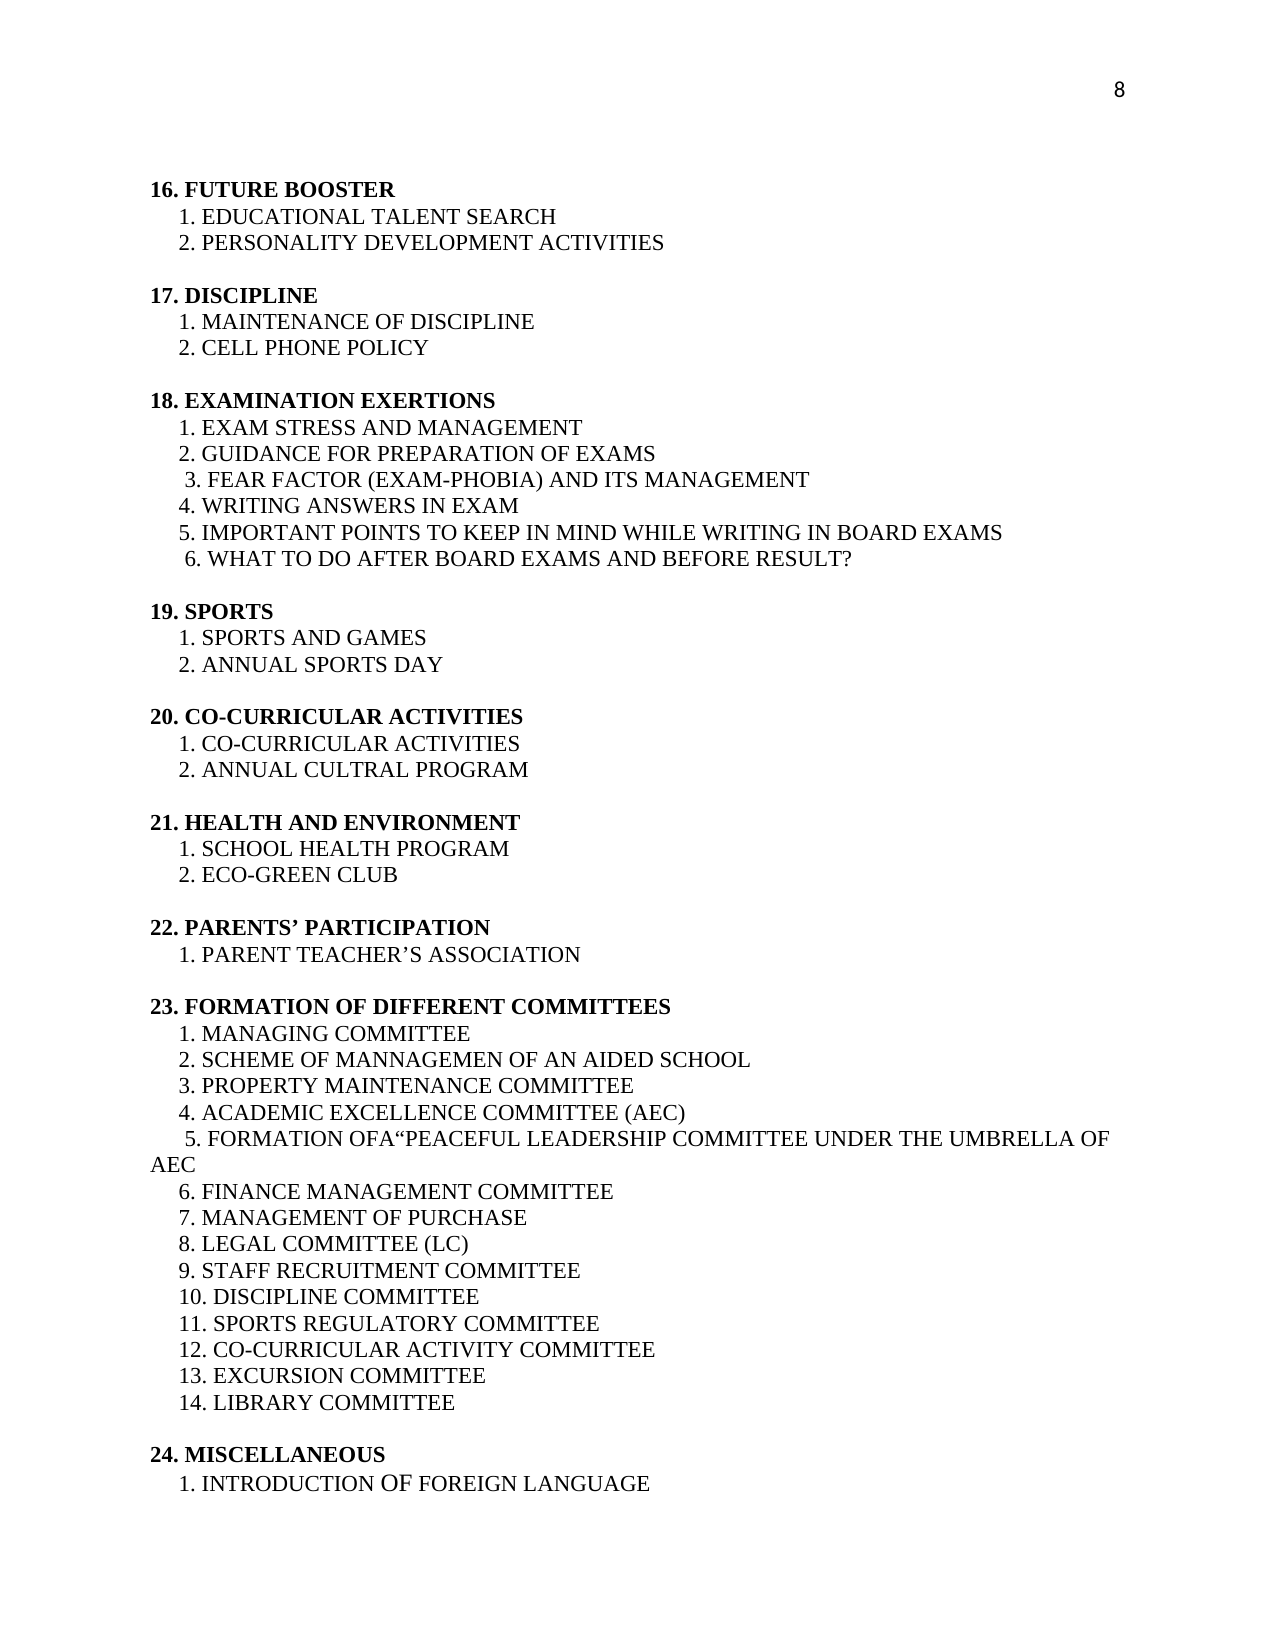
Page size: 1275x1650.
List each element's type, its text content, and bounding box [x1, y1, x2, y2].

text 1. PARENT TEACHER’S ASSOCIATION [150, 941, 1125, 967]
text 6. FINANCE MANAGEMENT COMMITTEE [150, 1178, 1125, 1204]
text 23. FORMATION OF DIFFERENT COMMITTEES [150, 993, 1125, 1020]
text 1. MAINTENANCE OF DISCIPLINE [150, 308, 1125, 334]
text 22. PARENTS’ PARTICIPATION [150, 914, 1125, 941]
text 4. WRITING ANSWERS IN EXAM [150, 493, 1125, 519]
text 12. CO-CURRICULAR ACTIVITY COMMITTEE [150, 1336, 1125, 1362]
text 7. MANAGEMENT OF PURCHASE [150, 1204, 1125, 1231]
text 2. GUIDANCE FOR PREPARATION OF EXAMS [150, 440, 1125, 466]
text 1. EDUCATIONAL TALENT SEARCH [150, 203, 1125, 229]
text 2. CELL PHONE POLICY [150, 334, 1125, 361]
text 1. SCHOOL HEALTH PROGRAM [150, 835, 1125, 862]
text 19. SPORTS [150, 598, 1125, 624]
text 2. PERSONALITY DEVELOPMENT ACTIVITIES [150, 229, 1125, 255]
text 2. SCHEME OF MANNAGEMEN OF AN AIDED SCHOOL [150, 1046, 1125, 1072]
text 5. FORMATION OFA“PEACEFUL LEADERSHIP COMMITTEE UNDER THE UMBRELLA OF AEC [150, 1125, 1125, 1178]
text 1. CO-CURRICULAR ACTIVITIES [150, 730, 1125, 756]
text 3. FEAR FACTOR (EXAM-PHOBIA) AND ITS MANAGEMENT [150, 466, 1125, 493]
text 21. HEALTH AND ENVIRONMENT [150, 809, 1125, 835]
text 4. ACADEMIC EXCELLENCE COMMITTEE (AEC) [150, 1099, 1125, 1125]
text 1. MANAGING COMMITTEE [150, 1020, 1125, 1046]
text 3. PROPERTY MAINTENANCE COMMITTEE [150, 1072, 1125, 1099]
text 5. IMPORTANT POINTS TO KEEP IN MIND WHILE WRITING IN BOARD EXAMS [150, 519, 1125, 545]
text 8. LEGAL COMMITTEE (LC) [150, 1231, 1125, 1257]
text 1. INTRODUCTION OF FOREIGN LANGUAGE [150, 1468, 1125, 1496]
text 6. WHAT TO DO AFTER BOARD EXAMS AND BEFORE RESULT? [150, 545, 1125, 572]
text 17. DISCIPLINE [150, 282, 1125, 308]
text 11. SPORTS REGULATORY COMMITTEE [150, 1309, 1125, 1336]
text 2. ECO-GREEN CLUB [150, 862, 1125, 888]
text 14. LIBRARY COMMITTEE [150, 1389, 1125, 1415]
text 1. EXAM STRESS AND MANAGEMENT [150, 413, 1125, 440]
text 13. EXCURSION COMMITTEE [150, 1362, 1125, 1389]
text 1. SPORTS AND GAMES [150, 624, 1125, 651]
text 24. MISCELLANEOUS [150, 1441, 1125, 1468]
text 10. DISCIPLINE COMMITTEE [150, 1283, 1125, 1309]
text 2. ANNUAL CULTRAL PROGRAM [150, 756, 1125, 782]
text 16. FUTURE BOOSTER [150, 176, 1125, 203]
text 20. CO-CURRICULAR ACTIVITIES [150, 703, 1125, 730]
text 9. STAFF RECRUITMENT COMMITTEE [150, 1257, 1125, 1283]
text 18. EXAMINATION EXERTIONS [150, 387, 1125, 413]
text 2. ANNUAL SPORTS DAY [150, 651, 1125, 677]
